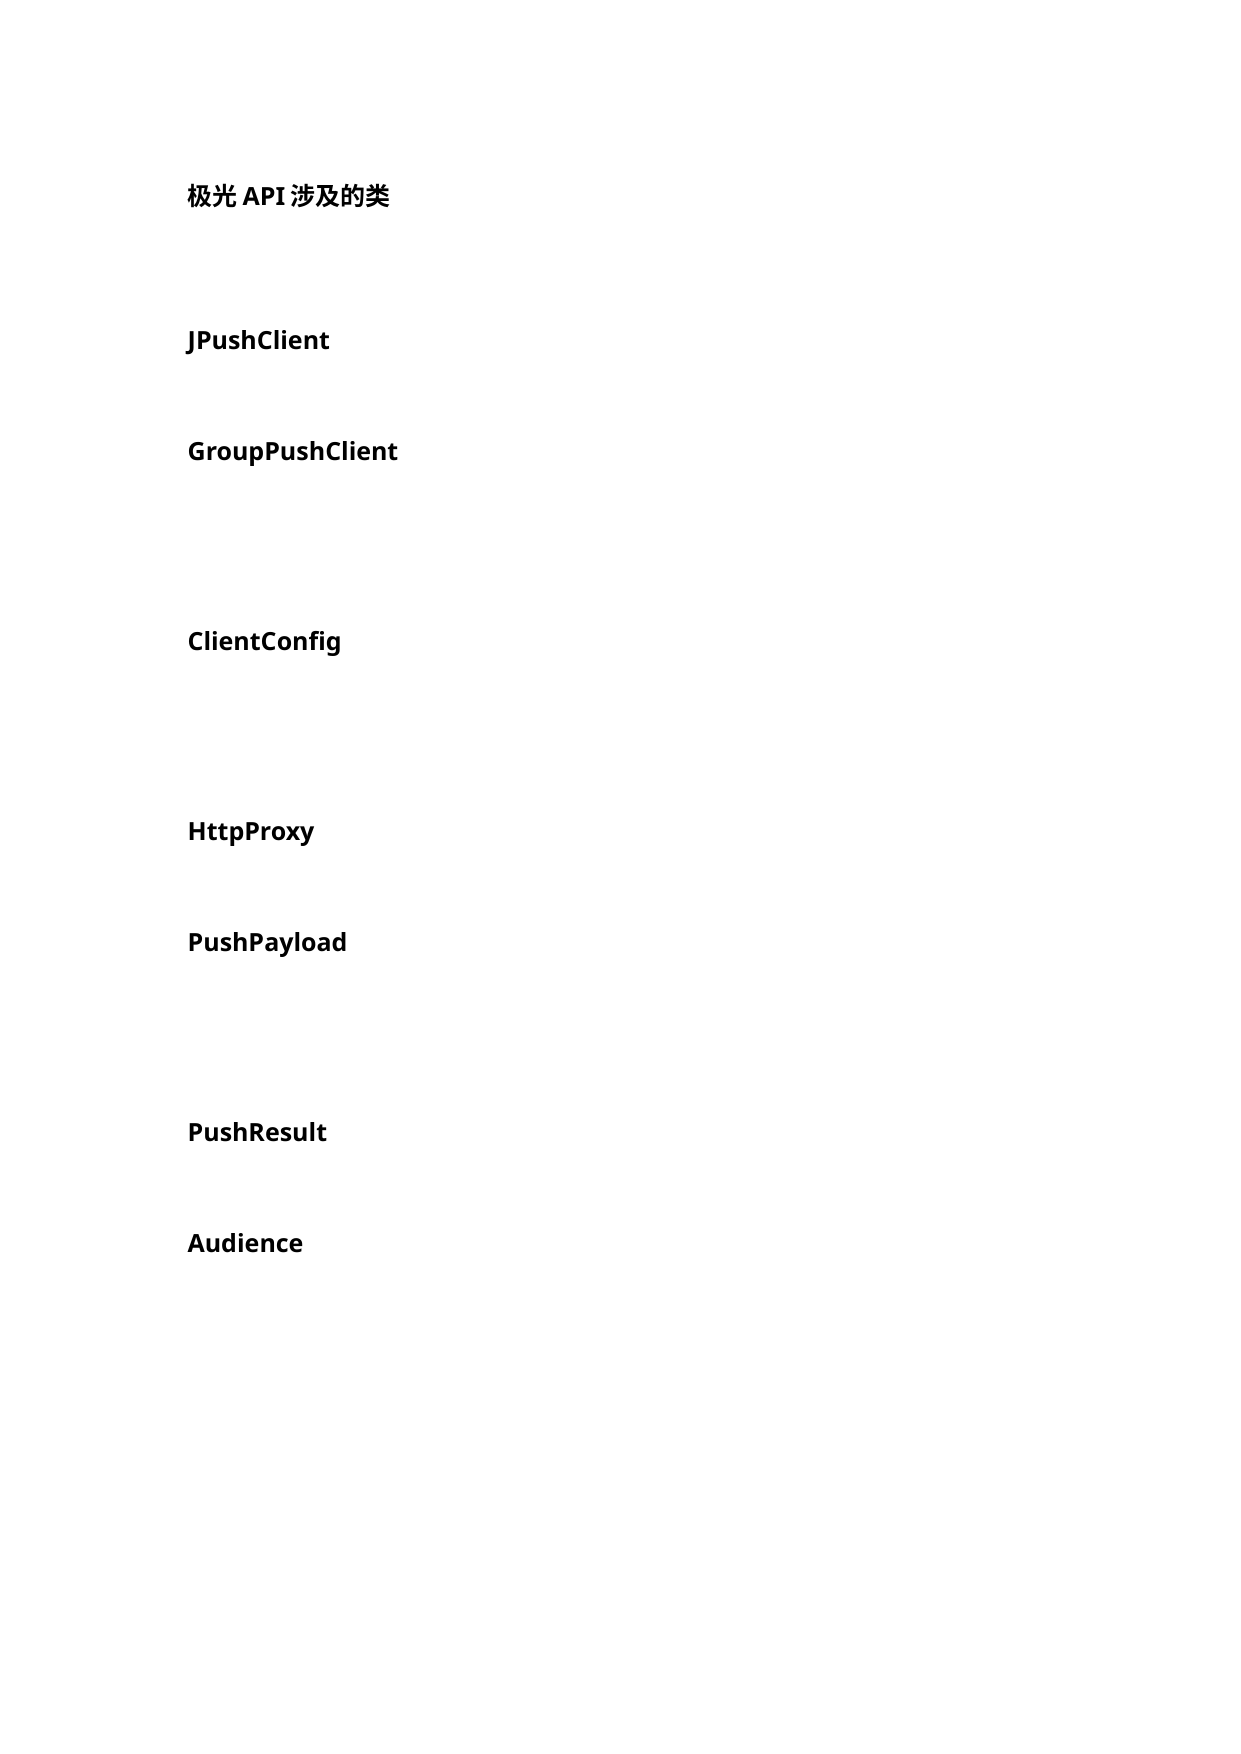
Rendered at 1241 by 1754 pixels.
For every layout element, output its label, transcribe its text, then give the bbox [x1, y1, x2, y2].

subtitle ClientConfig [187, 608, 1053, 673]
subtitle HttpProxy [187, 798, 1053, 863]
subtitle JPushClient [187, 307, 1053, 372]
subtitle Audience [187, 1210, 1053, 1275]
subtitle PushPayload [187, 909, 1053, 974]
subtitle GroupPushClient [187, 418, 1053, 483]
subtitle PushResult [187, 1099, 1053, 1164]
subtitle 极光API涉及的类 [187, 162, 1053, 227]
